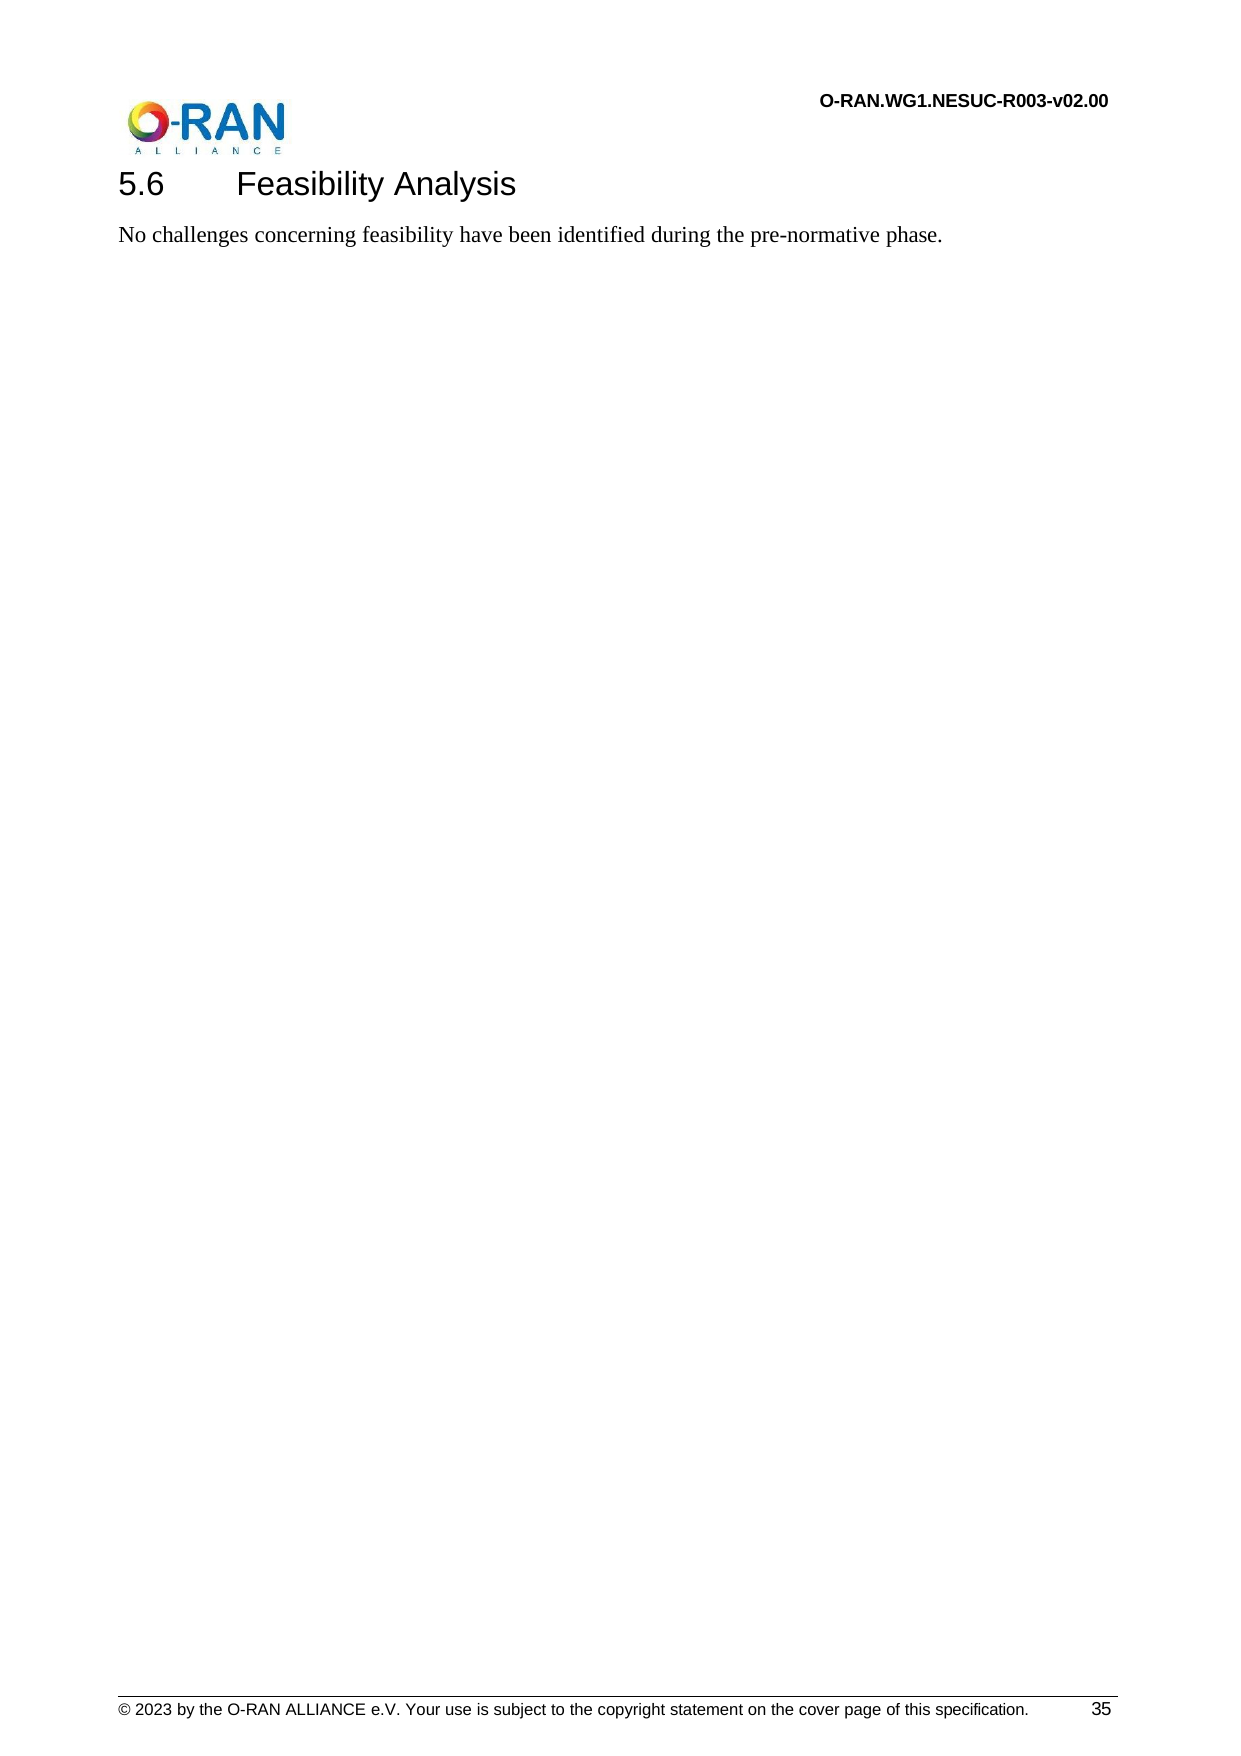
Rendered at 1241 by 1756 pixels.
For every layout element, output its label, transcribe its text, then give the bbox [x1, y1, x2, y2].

text No challenges concerning feasibility have been identified during the pre-normative phase. [118, 221, 1173, 247]
picture [119, 99, 293, 160]
subtitle Feasibility Analysis [118, 164, 1173, 202]
